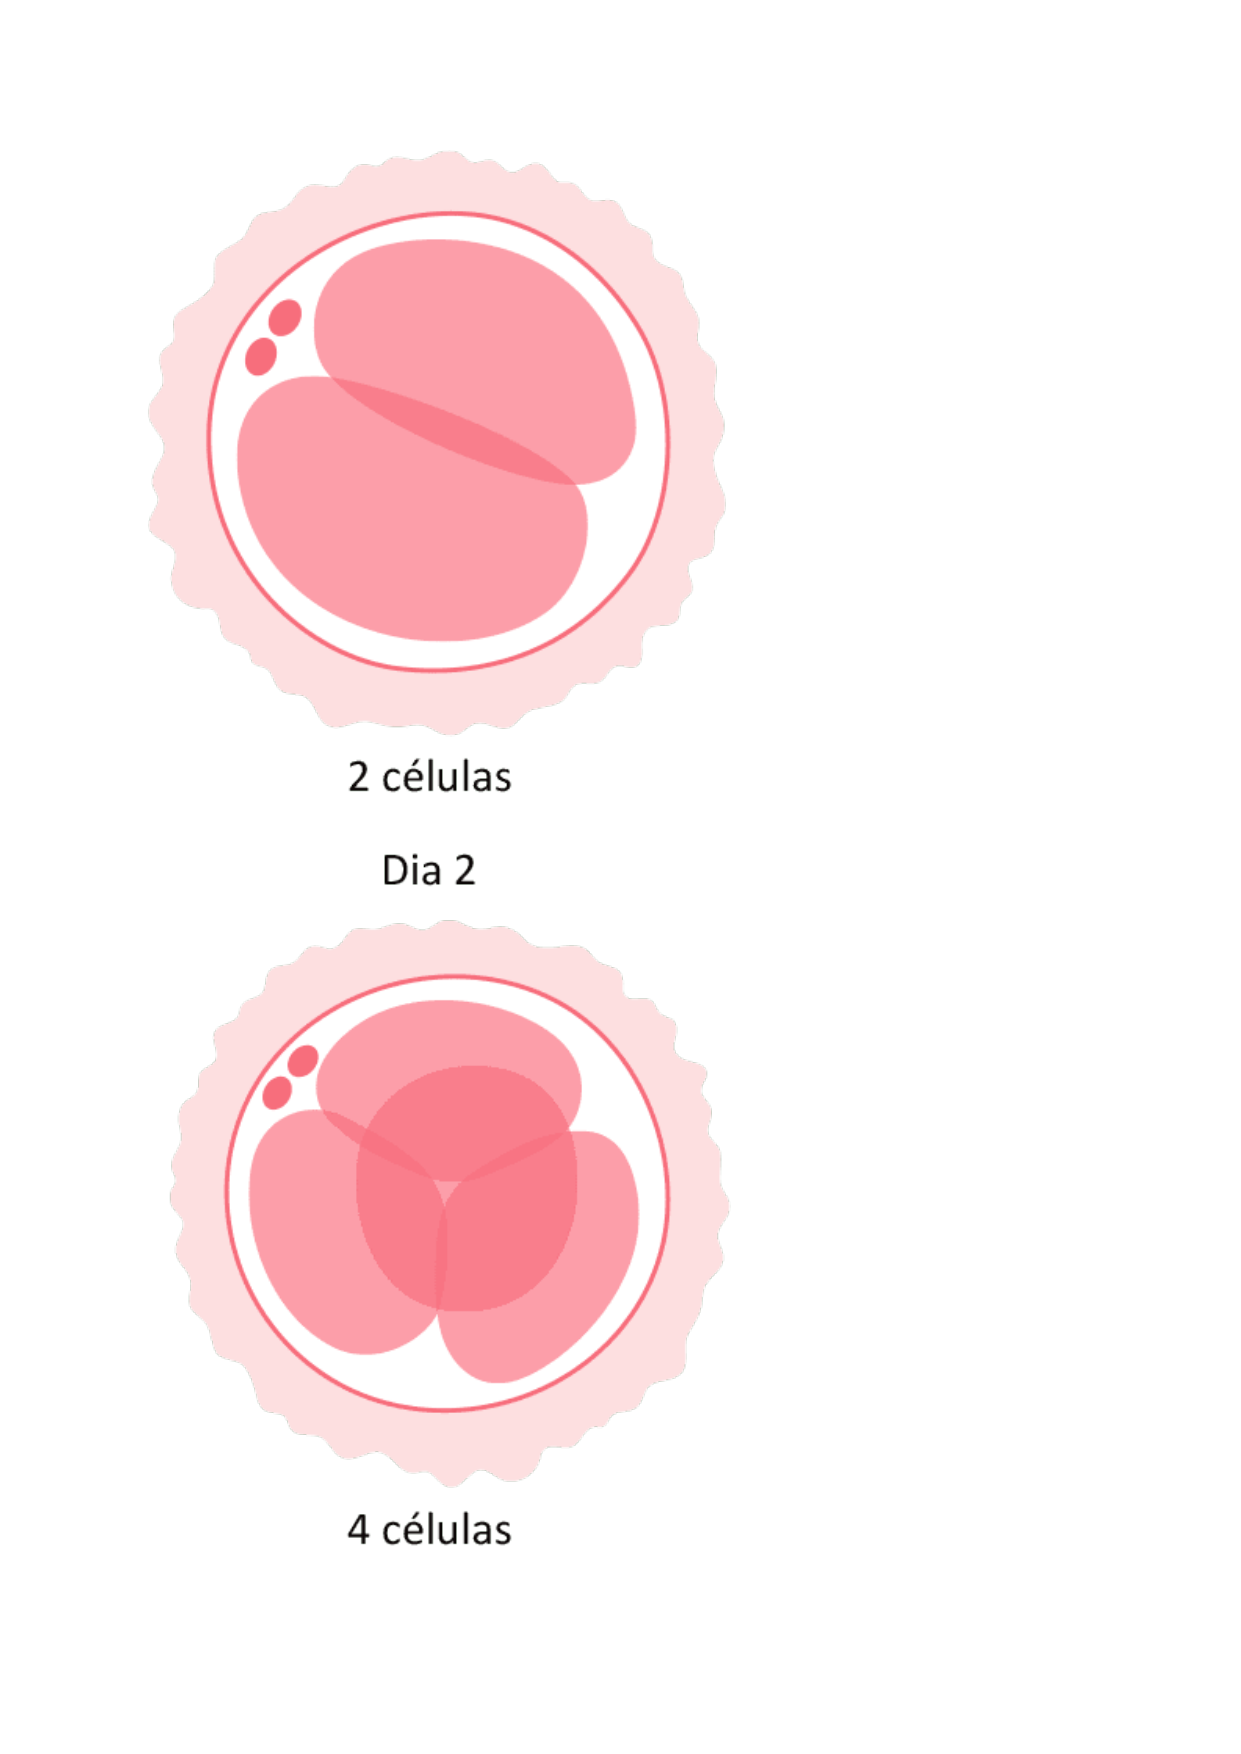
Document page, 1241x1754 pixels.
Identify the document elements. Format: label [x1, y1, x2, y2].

picture [75, 827, 787, 1563]
picture [75, 75, 787, 810]
